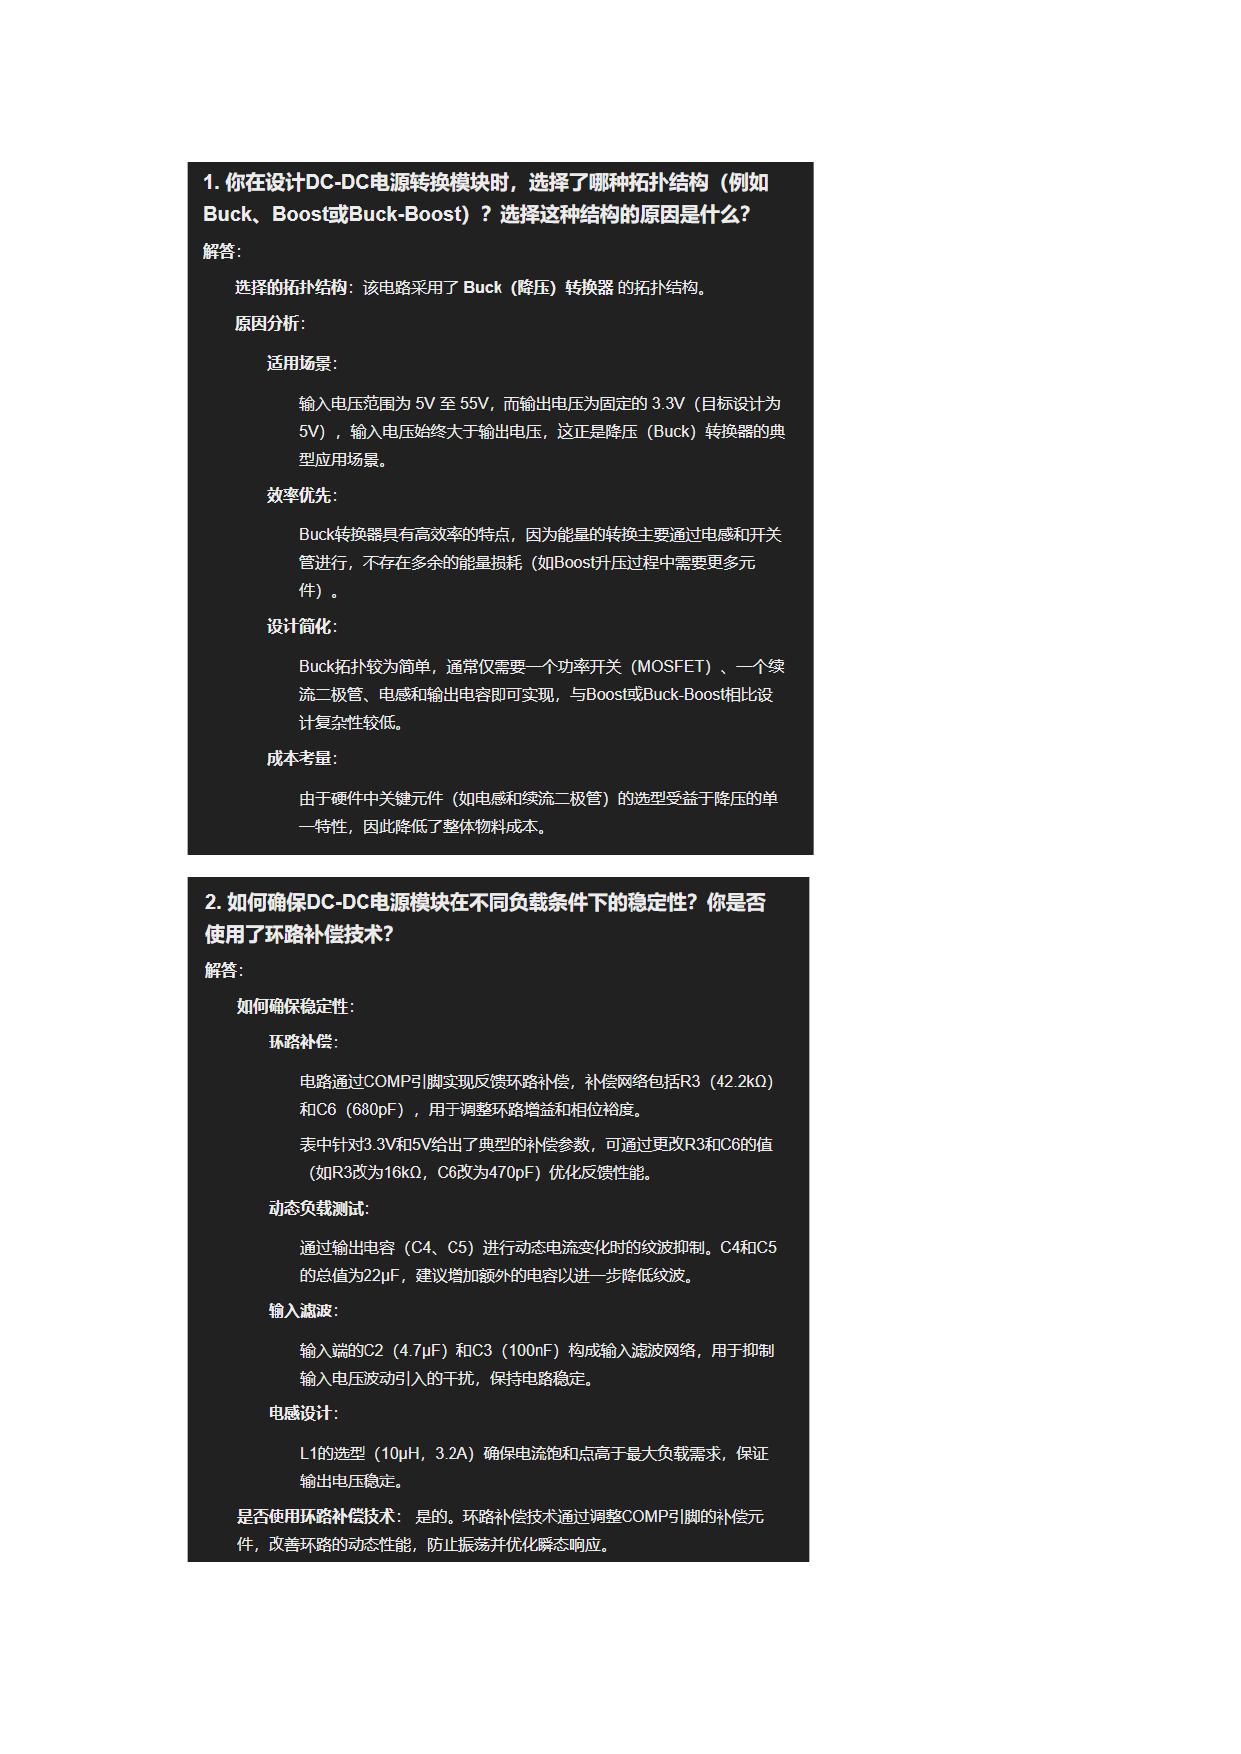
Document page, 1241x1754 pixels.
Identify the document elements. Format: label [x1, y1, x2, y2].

picture [187, 162, 814, 855]
picture [187, 877, 810, 1562]
